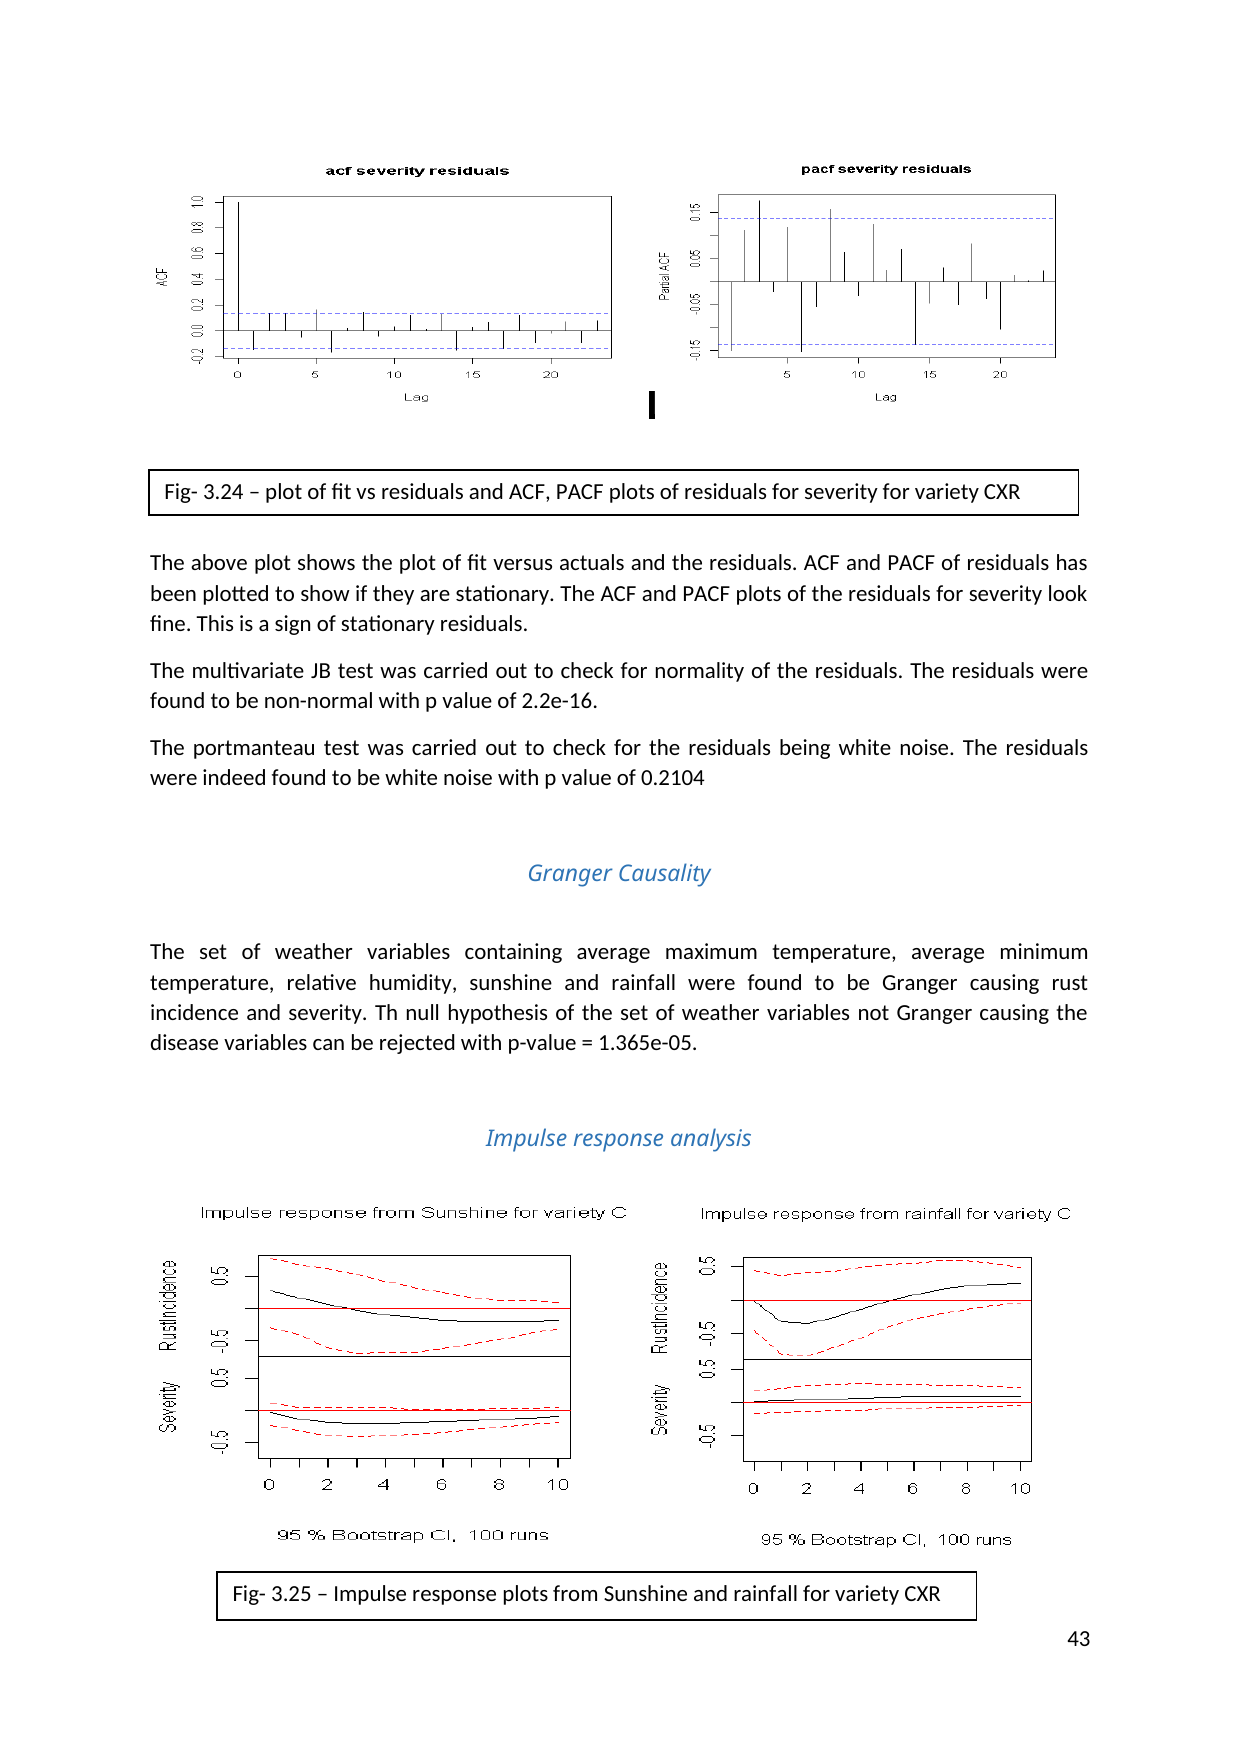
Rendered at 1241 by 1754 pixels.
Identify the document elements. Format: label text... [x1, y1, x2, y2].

subtitle Granger Causality [150, 857, 1090, 888]
text The above plot shows the plot of fit versus actuals and the residuals. ACF and PACF of residuals has been plotted to show if they are stationary. The ACF and PACF plots of the residuals for severity look fine. This is a sign of stationary residuals. [150, 480, 1090, 637]
subtitle Impulse response analysis [150, 1122, 1090, 1153]
picture [150, 151, 649, 414]
text The multivariate JB test was carried out to check for normality of the residuals. The residuals were found to be non-normal with p value of 2.2e-16. [150, 656, 1090, 714]
picture [654, 150, 1088, 414]
text The set of weather variables containing average maximum temperature, average minimum temperature, relative humidity, sunshine and rainfall were found to be Granger causing rust incidence and severity. Th null hypothesis of the set of weather variables not Granger causing the disease variables can be rejected with p-value = 1.365e-05. [150, 937, 1090, 1056]
picture [150, 1202, 1075, 1548]
text The portmanteau test was carried out to check for the residuals being white noise. The residuals were indeed found to be white noise with p value of 0.2104 [150, 733, 1090, 791]
